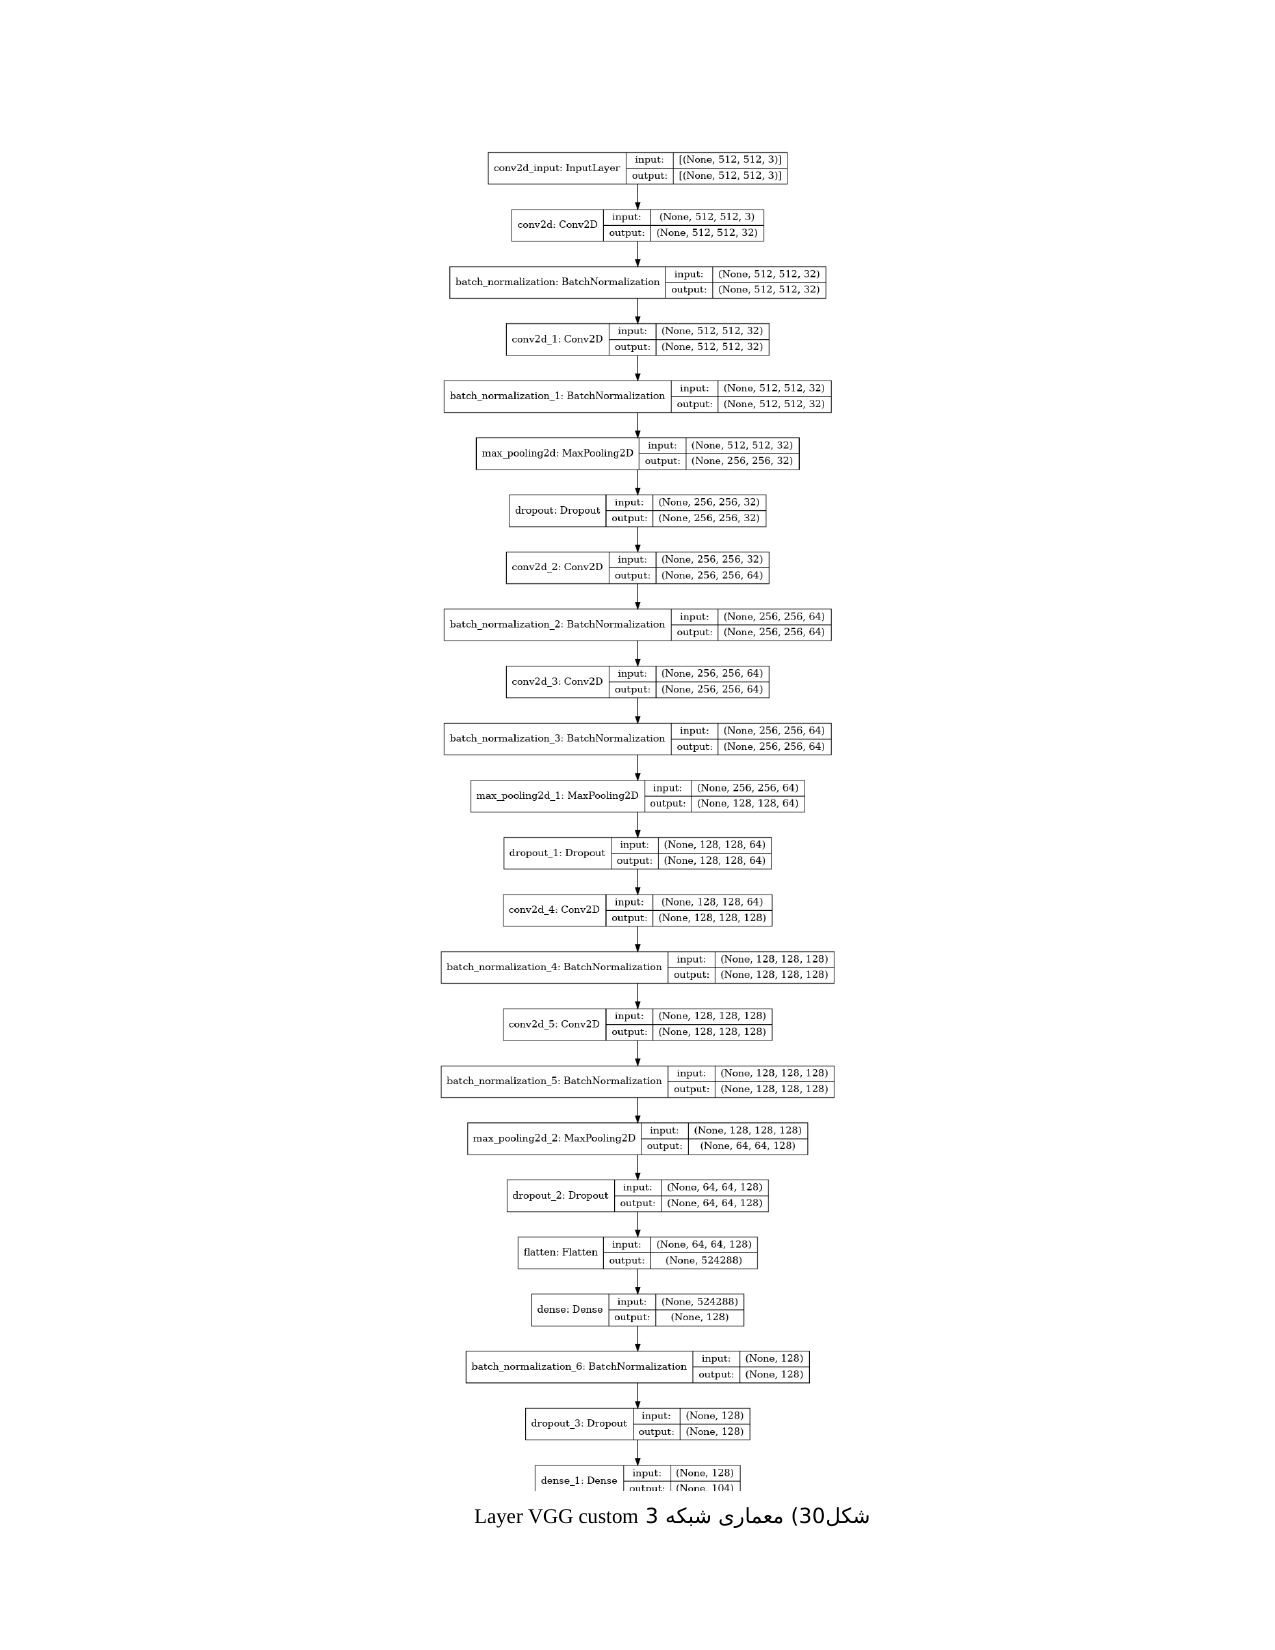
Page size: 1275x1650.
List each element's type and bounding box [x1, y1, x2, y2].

picture [438, 150, 837, 1500]
